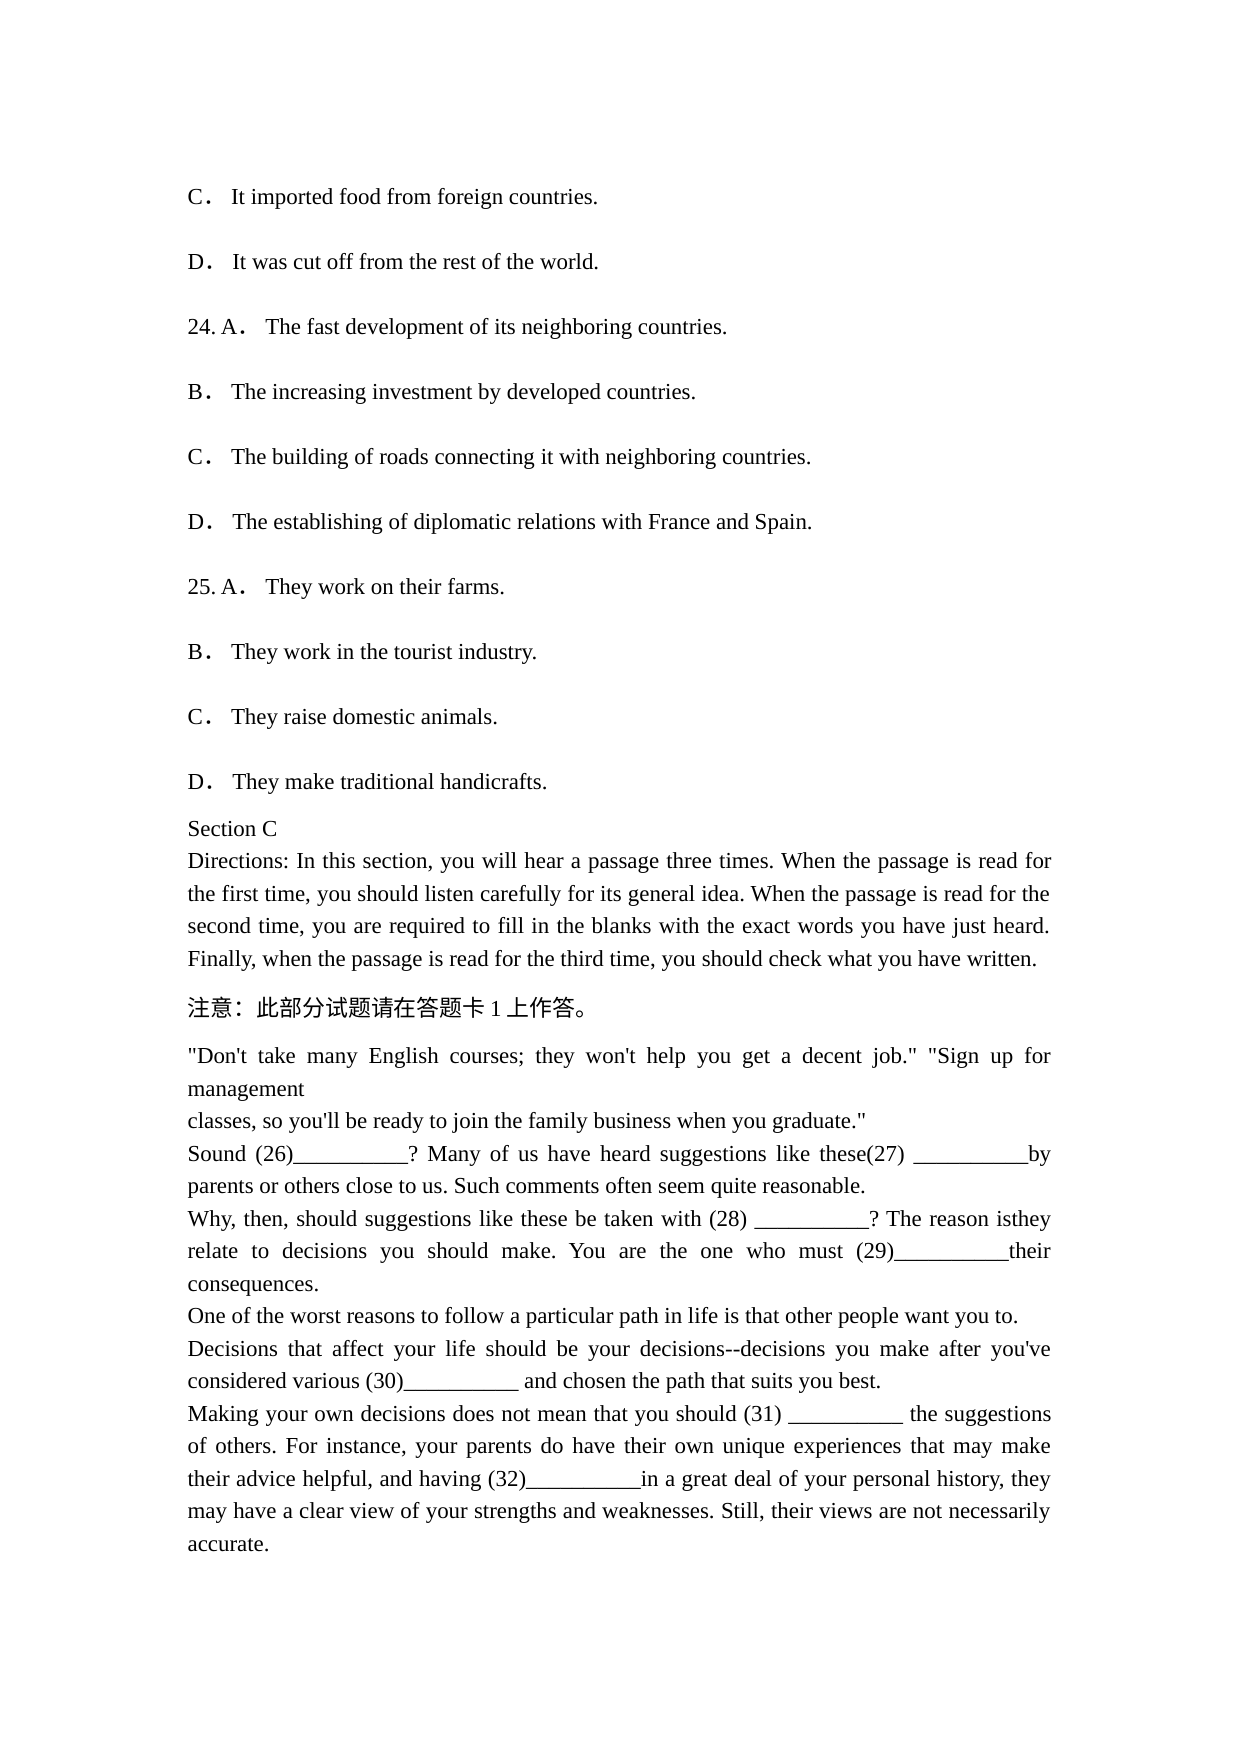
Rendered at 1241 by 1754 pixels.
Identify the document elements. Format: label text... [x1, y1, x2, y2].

text Decisions that affect your life should be your decisions--decisions you make after you've considered various (30)__________ and chosen the path that suits you best. [187, 1332, 1053, 1397]
text C． The building of roads connecting it with neighboring countries. [187, 422, 1053, 487]
text 24. A． The fast development of its neighboring countries. [187, 292, 1053, 357]
text One of the worst reasons to follow a particular path in life is that other people want you to. [187, 1299, 1053, 1332]
text "Don't take many English courses; they won't help you get a decent job." "Sign up for management [187, 1039, 1053, 1104]
text B． The increasing investment by developed countries. [187, 357, 1053, 422]
text D． The establishing of diplomatic relations with France and Spain. [187, 487, 1053, 552]
text 注意：此部分试题请在答题卡1上作答。 [187, 974, 1053, 1039]
text D． They make traditional handicrafts. [187, 747, 1053, 812]
text classes, so you'll be ready to join the family business when you graduate." [187, 1104, 1053, 1137]
text C． They raise domestic animals. [187, 682, 1053, 747]
text D． It was cut off from the rest of the world. [187, 227, 1053, 292]
text 25. A． They work on their farms. [187, 552, 1053, 617]
text C． It imported food from foreign countries. [187, 162, 1053, 227]
text Why, then, should suggestions like these be taken with (28) __________? The reason isthey relate to decisions you should make. You are the one who must (29)__________their consequences. [187, 1202, 1053, 1299]
text Making your own decisions does not mean that you should (31) __________ the suggestions of others. For instance, your parents do have their own unique experiences that may make their advice helpful, and having (32)__________in a great deal of your personal history, they may have a clear view of your strengths and weaknesses. Still, their views are not necessarily accurate. [187, 1397, 1053, 1559]
text B． They work in the tourist industry. [187, 617, 1053, 682]
text Directions: In this section, you will hear a passage three times. When the passage is read for the first time, you should listen carefully for its general idea. When the passage is read for the second time, you are required to fill in the blanks with the exact words you have just heard. Finally, when the passage is read for the third time, you should check what you have written. [187, 844, 1053, 974]
text Section C [187, 812, 1053, 844]
text Sound (26)__________? Many of us have heard suggestions like these(27) __________by parents or others close to us. Such comments often seem quite reasonable. [187, 1137, 1053, 1202]
